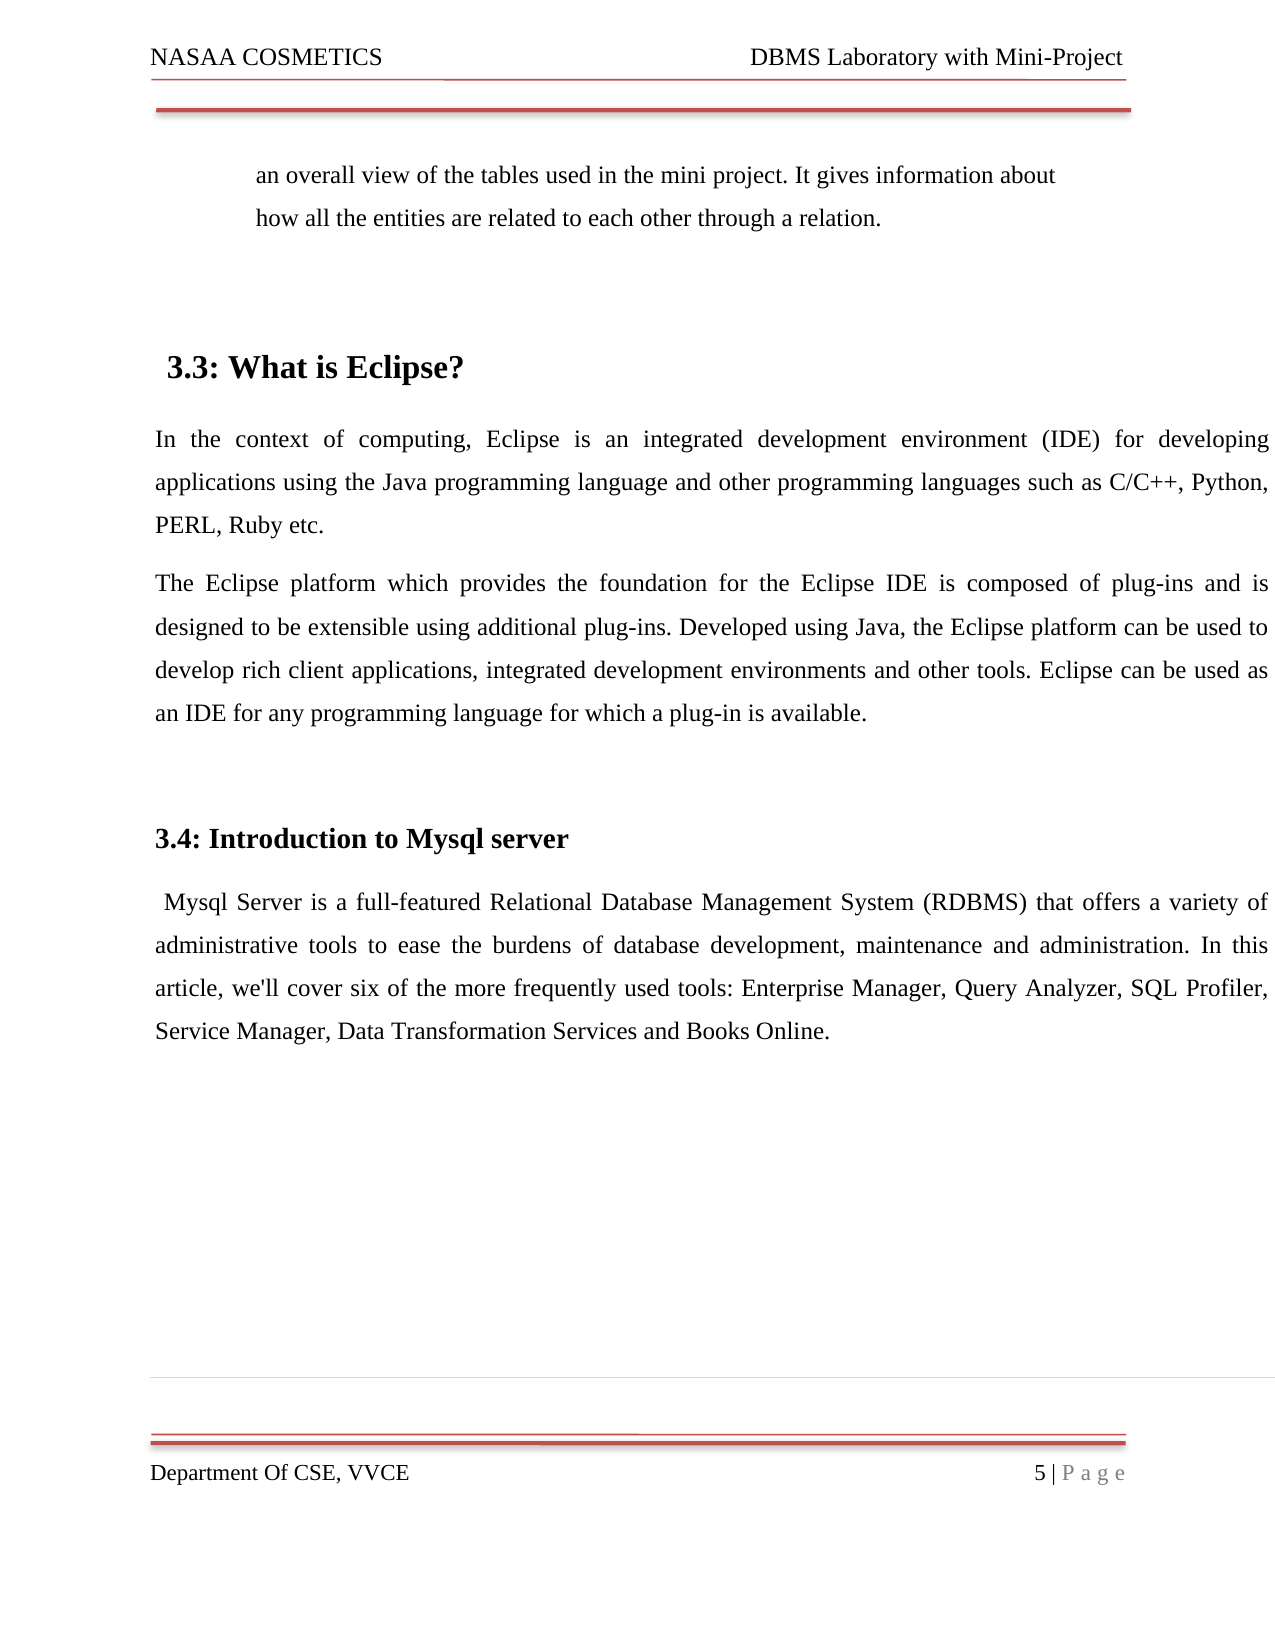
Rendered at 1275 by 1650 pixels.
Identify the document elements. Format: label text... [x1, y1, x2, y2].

text 3.4: Introduction to Mysql server [155, 821, 1270, 855]
text In the context of computing, Eclipse is an integrated development environment (IDE) for developing applications using the Java programming language and other programming languages such as C/C++, Python, PERL, Ruby etc. [155, 424, 1270, 539]
text The Eclipse platform which provides the foundation for the Eclipse IDE is composed of plug-ins and is designed to be extensible using additional plug-ins. Developed using Java, the Eclipse platform can be used to develop rich client applications, integrated development environments and other tools. Eclipse can be used as an IDE for any programming language for which a plug-in is available. [155, 568, 1270, 727]
subtitle 3.3: What is Eclipse? [167, 347, 1275, 385]
text Mysql Server is a full-featured Relational Database Management System (RDBMS) that offers a variety of administrative tools to ease the burdens of database development, maintenance and administration. In this article, we'll cover six of the more frequently used tools: Enterprise Manager, Query Analyzer, SQL Profiler, Service Manager, Data Transformation Services and Books Online. [155, 887, 1270, 1045]
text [256, 160, 1057, 232]
